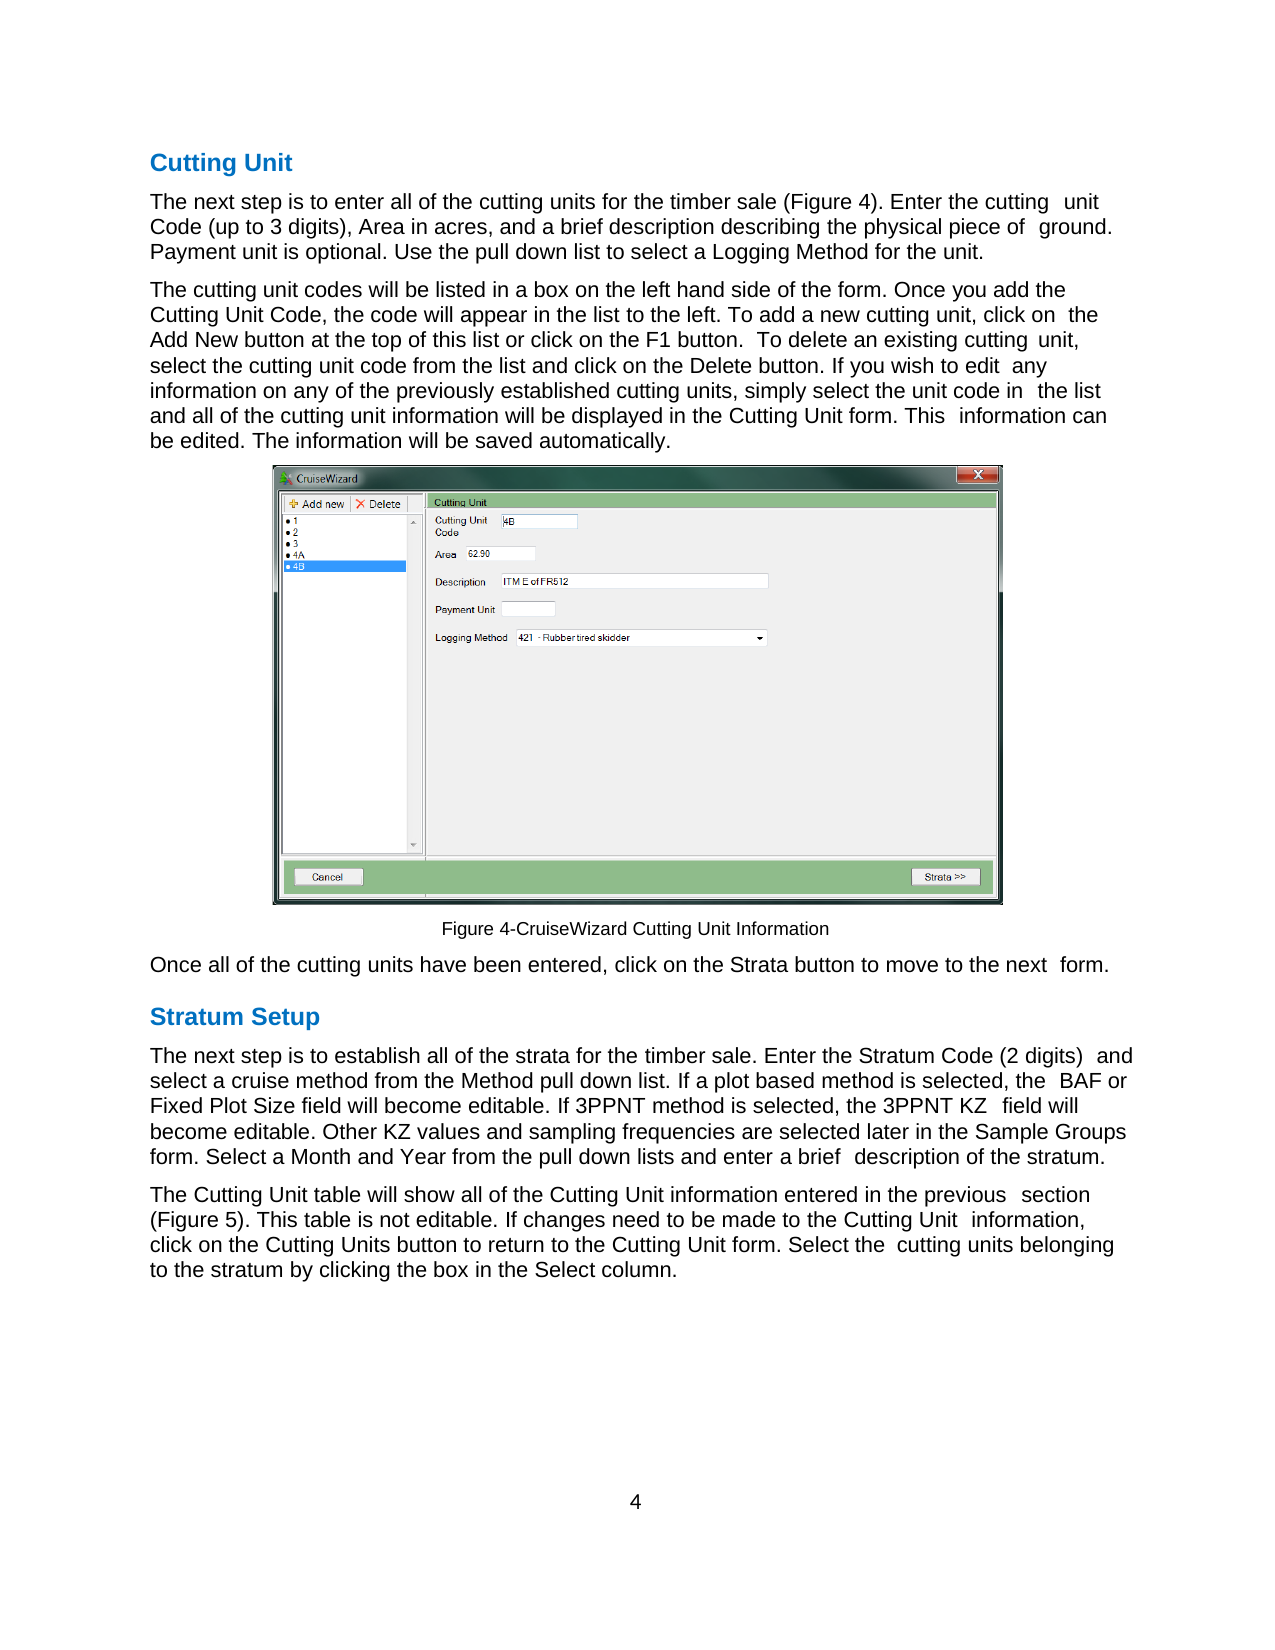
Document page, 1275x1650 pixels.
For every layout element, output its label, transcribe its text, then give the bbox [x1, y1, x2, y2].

text The cutting unit codes will be listed in a box on the left hand side of the form. Once you add the Cutting Unit Code, the code will appear in the list to the left. To add a new cutting unit, click on the Add New button at the top of this list or click on the F1 button. To delete an existing cutting unit, select the cutting unit code from the list and click on the Delete button. If you wish to edit any information on any of the previously established cutting units, simply select the unit code in the list and all of the cutting unit information will be displayed in the Cutting Unit form. This information can be edited. The information will be saved automatically. [149, 277, 1133, 453]
subtitle Cutting Unit [149, 147, 1133, 176]
subtitle Stratum Setup [149, 1002, 1133, 1031]
text Once all of the cutting units have been entered, click on the Strata button to move to the next form. [149, 952, 1133, 977]
text The next step is to establish all of the strata for the timber sale. Enter the Stratum Code (2 digits) and select a cruise method from the Method pull down list. If a plot based method is selected, the BAF or Fixed Plot Size field will become editable. If 3PPNT method is selected, the 3PPNT KZ field will become editable. Other KZ values and sampling frequencies are selected later in the Sample Groups form. Select a Month and Year from the pull down lists and enter a brief description of the stratum. [149, 1043, 1133, 1169]
text The Cutting Unit table will show all of the Cutting Unit information entered in the previous section (Figure 5). This table is not editable. If changes need to be made to the Cutting Unit information, click on the Cutting Units button to return to the Cutting Unit form. Select the cutting units belonging to the stratum by clicking the box in the Select column. [149, 1182, 1133, 1282]
text The next step is to enter all of the cutting units for the timber sale (Figure 4). Enter the cutting unit Code (up to 3 digits), Area in acres, and a brief description describing the physical piece of ground. Payment unit is optional. Use the pull down list to select a Logging Method for the unit. [149, 189, 1133, 264]
picture [272, 465, 1003, 905]
